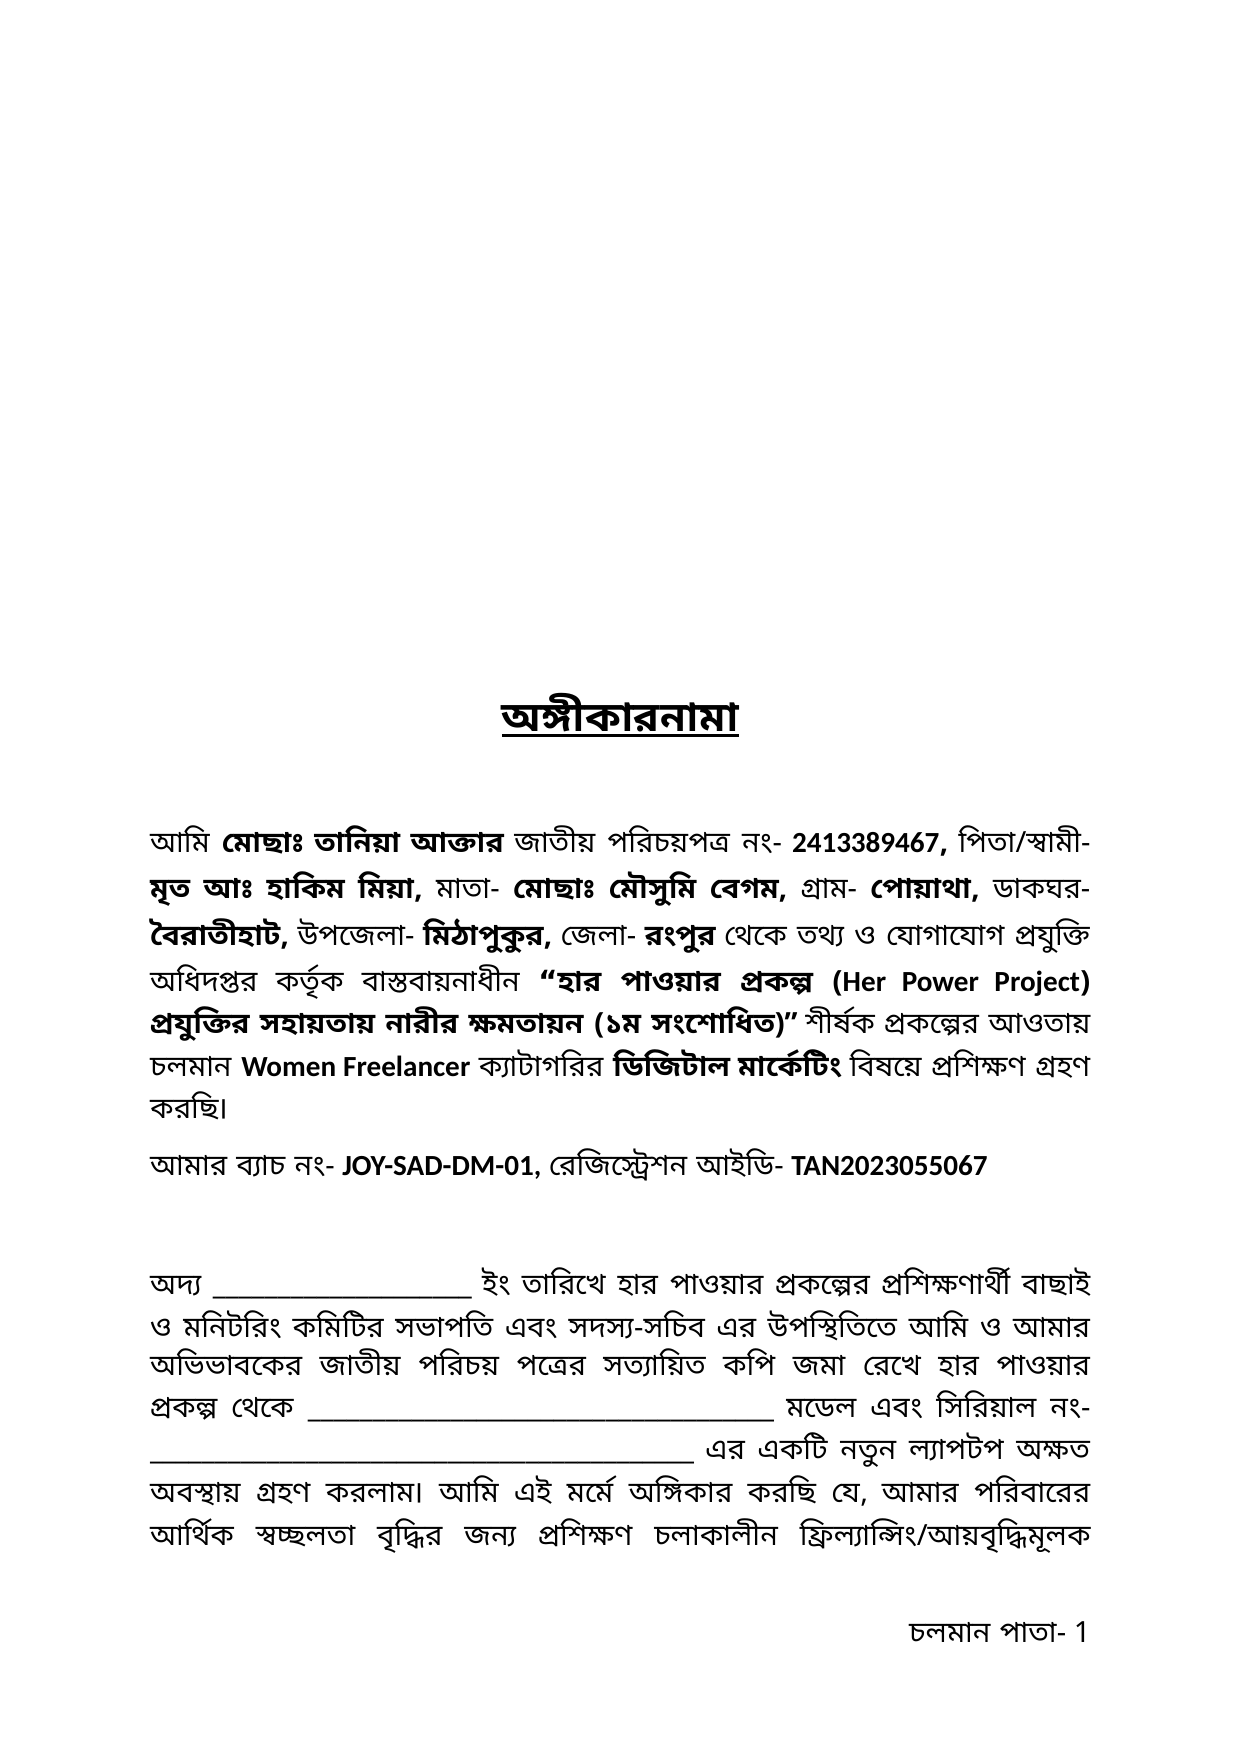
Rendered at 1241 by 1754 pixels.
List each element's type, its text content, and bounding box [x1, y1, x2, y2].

text অঙ্গীকারনামা [150, 693, 1090, 741]
text আমি মোছাঃ তানিয়া আক্তার জাতীয় পরিচয়পত্র নং- 2413389467, পিতা/স্বামী- মৃত আঃ হাকিম মিয়া, মাতা- মোছাঃ মৌসুমি বেগম, গ্রাম- পোয়াথা, ডাকঘর- বৈরাতীহাট, উপজেলা- মিঠাপুকুর, জেলা- রংপুর থেকে তথ্য ও যোগাযোগ প্রযুক্তি অধিদপ্তর কর্তৃক বাস্তবায়নাধীন “হার পাওয়ার প্রকল্প (Her Power Project) প্রযুক্তির সহায়তায় নারীর ক্ষমতায়ন (১ম সংশোধিত)” শীর্ষক প্রকল্পের আওতায় চলমান Women Freelancer ক্যাটাগরির ডিজিটাল মার্কেটিং বিষয়ে প্রশিক্ষণ গ্রহণ করছি। [150, 821, 1090, 1125]
text অদ্য ____________________ ইং তারিখে হার পাওয়ার প্রকল্পের প্রশিক্ষণার্থী বাছাই ও মনিটরিং কমিটির সভাপতি এবং সদস্য-সচিব এর উপস্থিতিতে আমি ও আমার অভিভাবকের জাতীয় পরিচয় পত্রের সত্যায়িত কপি জমা রেখে হার পাওয়ার প্রকল্প থেকে ____________________________________ মডেল এবং সিরিয়াল নং- __________________________________________ এর একটি নতুন ল্যাপটপ অক্ষত অবস্থায় গ্রহণ করলাম। আমি এই মর্মে অঙ্গিকার করছি যে, আমার পরিবারের আর্থিক স্বচ্ছলতা বৃদ্ধির জন্য প্রশিক্ষণ চলাকালীন ফ্রিল্যান্সিং/আয়বৃদ্ধিমূলক কাজের জন্য গৃহীত ল্যাপটপটি বাড়ীতে ব্যবহার করব। এছাড়াও প্রশিক্ষণ সম্পন্ন করে প্রাপ্ত প্রশিক্ষণলব্ধ জ্ঞান আমি আমার এলাকার কমপক্ষে ১০ (দশ জন) সুবিধাবঞ্চিত ও আগ্রহী নারীদেরকে প্রদানে সচেষ্ট থাকবো। [150, 1263, 1090, 1554]
text আমার ব্যাচ নং- JOY-SAD-DM-01, রেজিস্ট্রেশন আইডি- TAN2023055067 [150, 1144, 1090, 1184]
